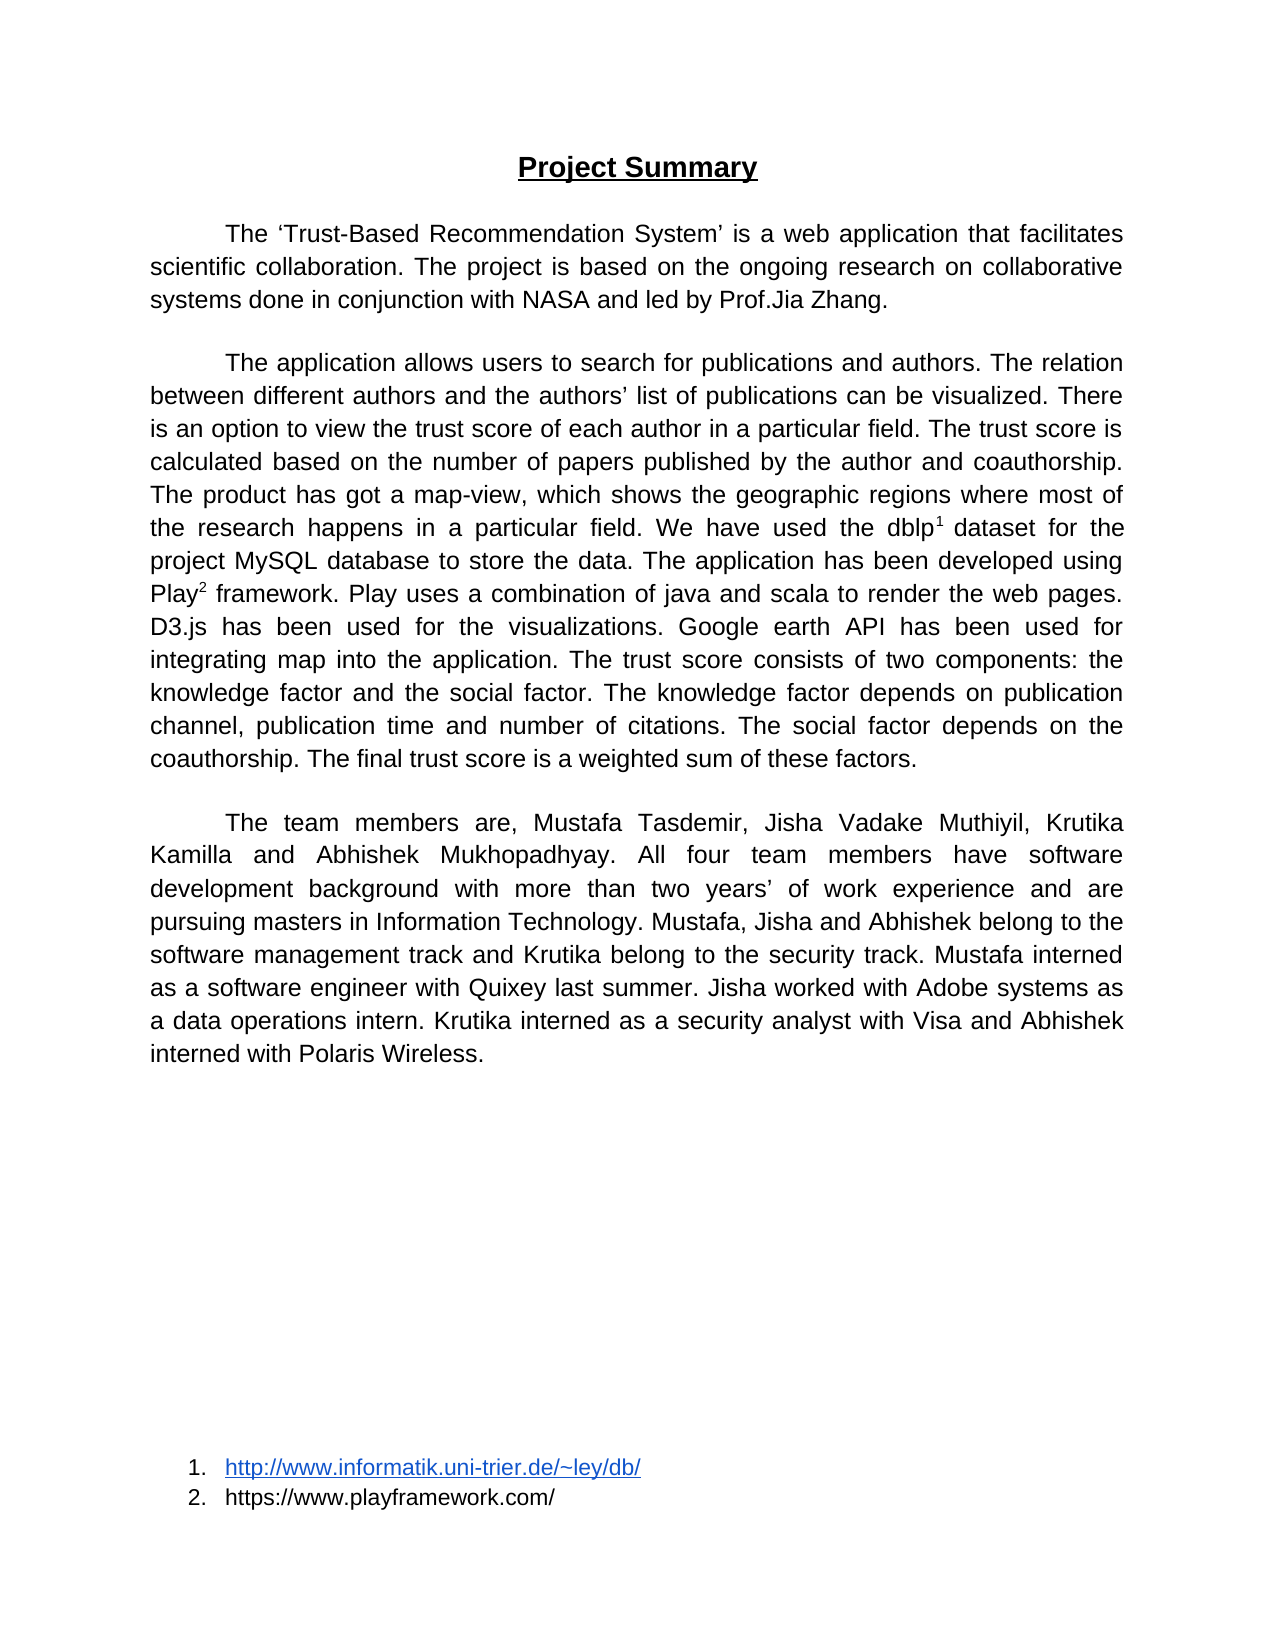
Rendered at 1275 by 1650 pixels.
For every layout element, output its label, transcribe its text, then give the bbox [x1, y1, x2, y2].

text The application allows users to search for publications and authors. The relation between different authors and the authors’ list of publications can be visualized. There is an option to view the trust score of each author in a particular field. The trust score is calculated based on the number of papers published by the author and coauthorship. The product has got a map-view, which shows the geographic regions where most of the research happens in a particular field. We have used the dblp1 dataset for the project MySQL database to store the data. The application has been developed using Play2 framework. Play uses a combination of java and scala to render the web pages. D3.js has been used for the visualizations. Google earth API has been used for integrating map into the application. The trust score consists of two components: the knowledge factor and the social factor. The knowledge factor depends on publication channel, publication time and number of citations. The social factor depends on the coauthorship. The final trust score is a weighted sum of these factors. [150, 348, 1125, 773]
text The team members are, Mustafa Tasdemir, Jisha Vadake Muthiyil, Krutika Kamilla and Abhishek Mukhopadhyay. All four team members have software development background with more than two years’ of work experience and are pursuing masters in Information Technology. Mustafa, Jisha and Abhishek belong to the software management track and Krutika belong to the security track. Mustafa interned as a software engineer with Quixey last summer. Jisha worked with Adobe systems as a data operations intern. Krutika interned as a security analyst with Visa and Abhishek interned with Polaris Wireless. [150, 807, 1125, 1067]
text The ‘Trust-Based Recommendation System’ is a web application that facilitates scientific collaboration. The project is based on the ongoing research on collaborative systems done in conjunction with NASA and led by Prof.Jia Zhang. [150, 219, 1125, 313]
text Project Summary [150, 150, 1125, 183]
